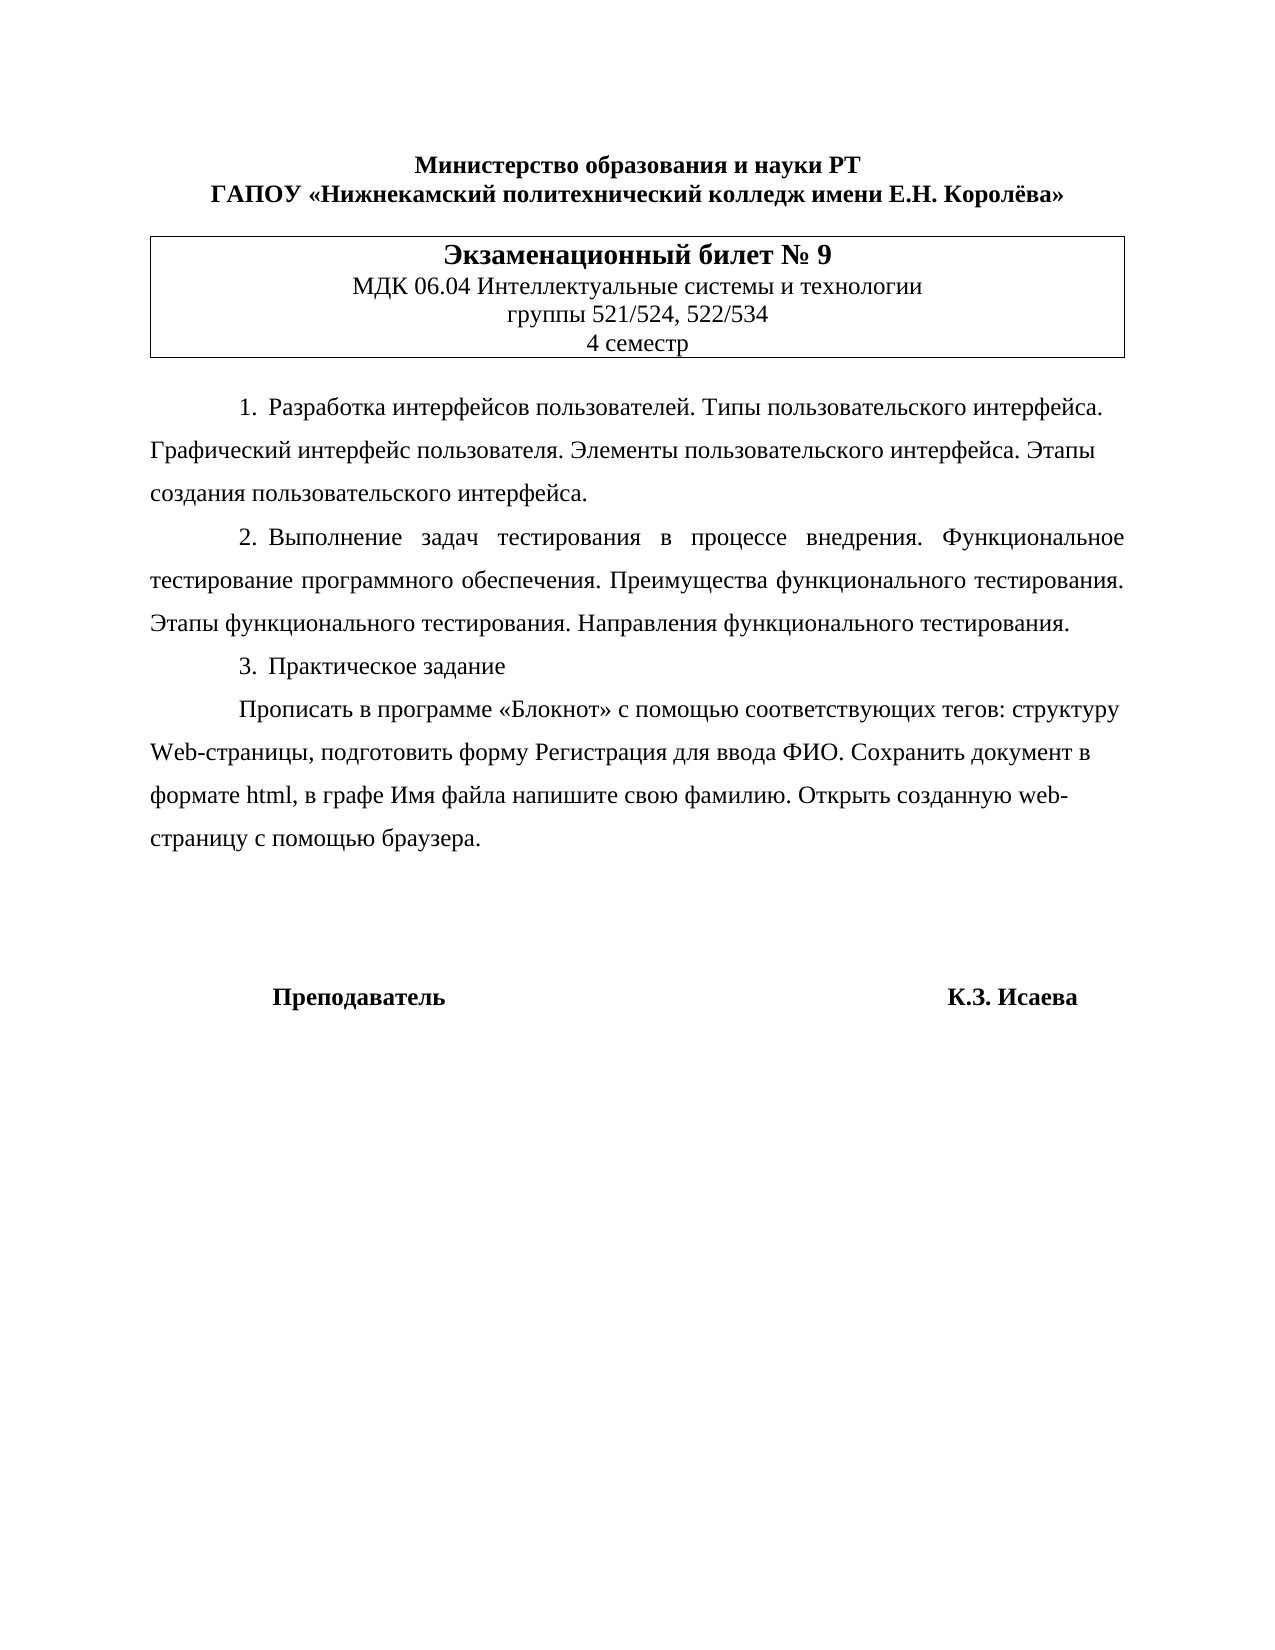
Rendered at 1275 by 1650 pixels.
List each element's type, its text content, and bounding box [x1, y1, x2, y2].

list Практическое задание [150, 651, 1125, 680]
text Прописать в программе «Блокнот» с помощью соответствующих тегов: структуру Web-страницы, подготовить форму Регистрация для ввода ФИО. Сохранить документ в формате html, в графе Имя файла напишите свою фамилию. Открыть созданную web-страницу с помощью браузера. [150, 694, 1125, 852]
text Министерство образования и науки РТ [150, 150, 1125, 179]
text Преподаватель К.З. Исаева [225, 982, 1125, 1010]
table_header Экзаменационный билет № 9 МДК 06.04 Интеллектуальные системы и технологии группы 521/524, 522/534 4 семестр [151, 237, 1124, 357]
list Выполнение задач тестирования в процессе внедрения. Функциональное тестирование программного обеспечения. Преимущества функционального тестирования. Этапы функционального тестирования. Направления функционального тестирования. [150, 522, 1125, 637]
text ГАПОУ «Нижнекамский политехнический колледж имени Е.Н. Королёва» [150, 179, 1125, 207]
list Разработка интерфейсов пользователей. Типы пользовательского интерфейса. Графический интерфейс пользователя. Элементы пользовательского интерфейса. Этапы создания пользовательского интерфейса. [150, 392, 1125, 507]
